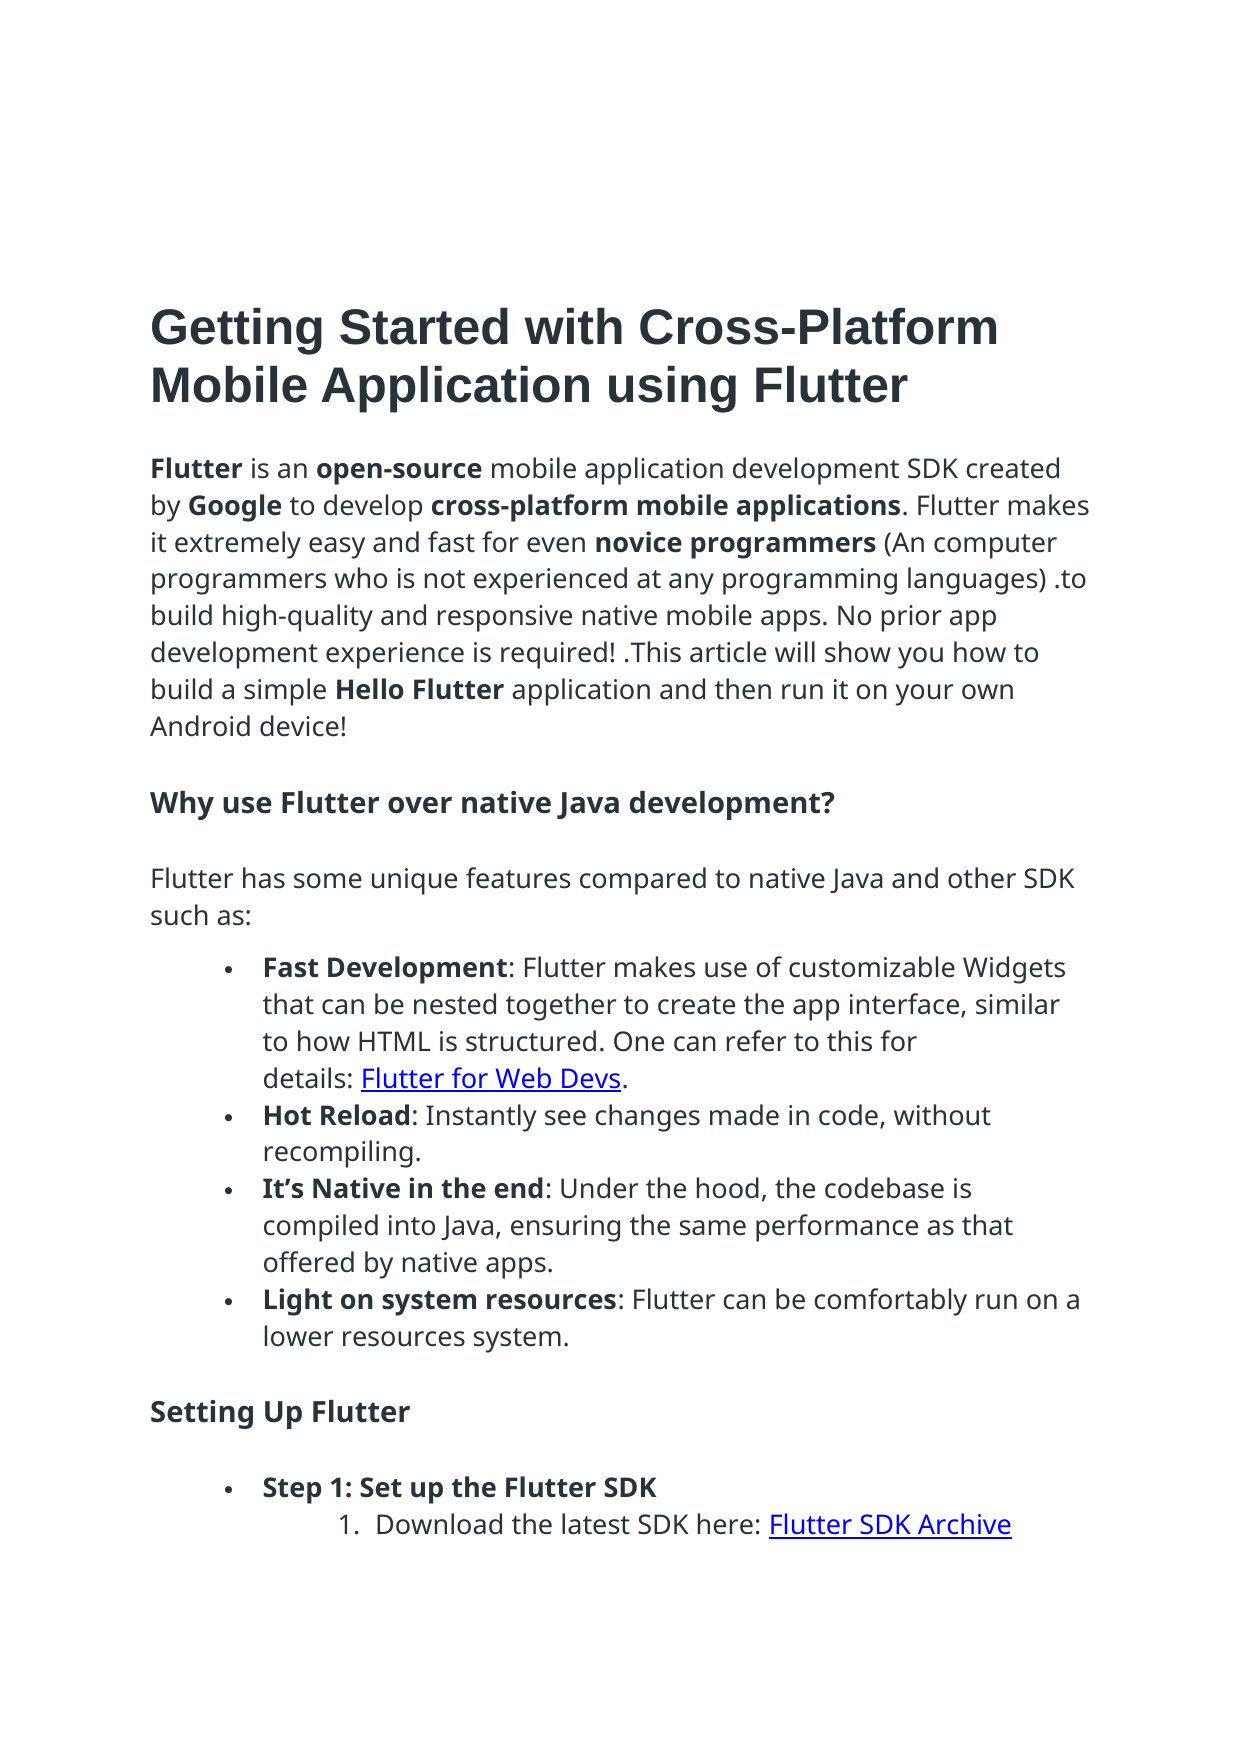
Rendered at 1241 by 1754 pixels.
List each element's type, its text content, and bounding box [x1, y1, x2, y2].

list Light on system resources: Flutter can be comfortably run on a lower resources system. [225, 1280, 1090, 1354]
list Hot Reload: Instantly see changes made in code, without recompiling. [225, 1096, 1090, 1170]
text Flutter has some unique features compared to native Java and other SDK such as: [150, 859, 1090, 933]
list Download the latest SDK here: Flutter SDK Archive [337, 1506, 1090, 1542]
list Step 1: Set up the Flutter SDK [225, 1469, 1090, 1506]
text Flutter is an open-source mobile application development SDK created by Google to develop cross-platform mobile applications. Flutter makes it extremely easy and fast for even novice programmers (An computer programmers who is not experienced at any programming languages) .to build high-quality and responsive native mobile apps. No prior app development experience is required! .This article will show you how to build a simple Hello Flutter application and then run it on your own Android device! [150, 449, 1090, 744]
text Getting Started with Cross-Platform Mobile Application using Flutter [150, 297, 1090, 412]
list It’s Native in the end: Under the hood, the codebase is compiled into Java, ensuring the same performance as that offered by native apps. [225, 1170, 1090, 1280]
text Why use Flutter over native Java development? [150, 782, 1090, 822]
text Setting Up Flutter [150, 1392, 1090, 1431]
list Fast Development: Flutter makes use of customizable Widgets that can be nested together to create the app interface, similar to how HTML is structured. One can refer to this for details: Flutter for Web Devs. [225, 948, 1090, 1096]
